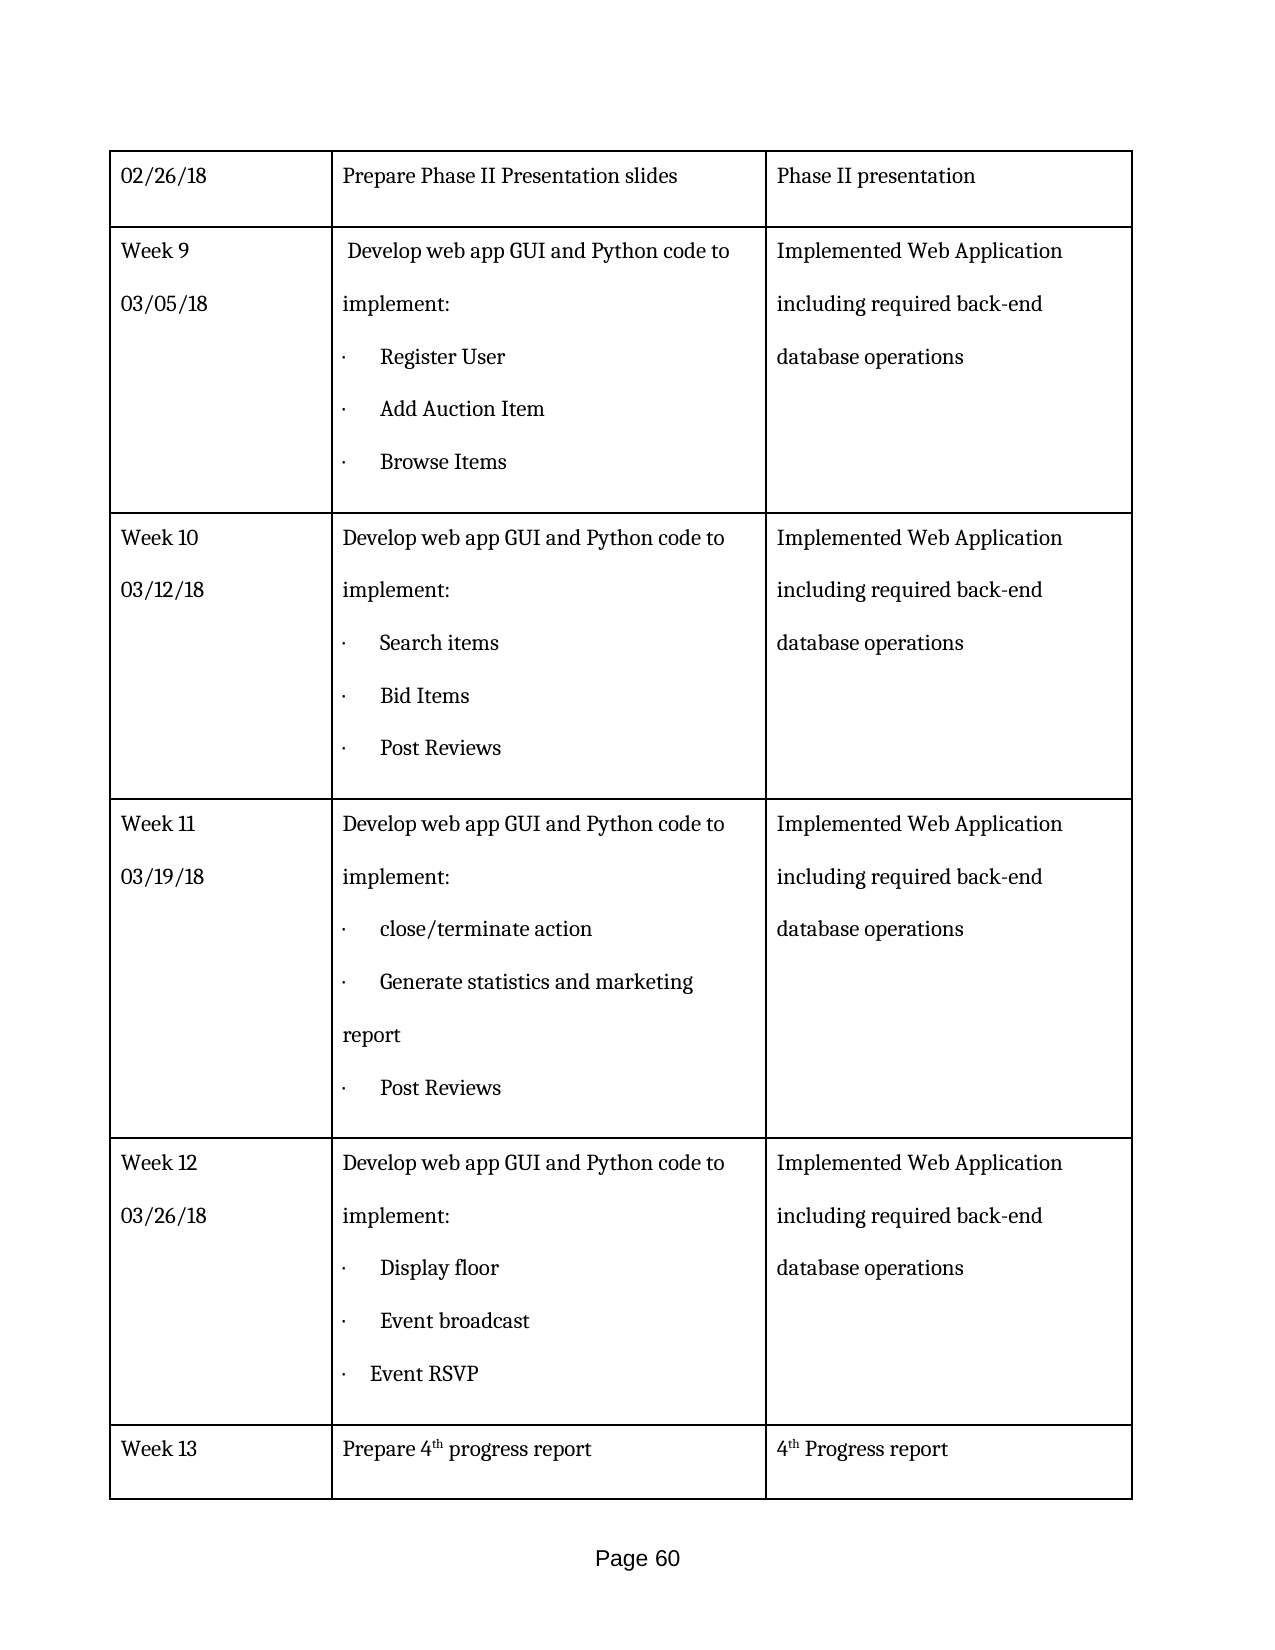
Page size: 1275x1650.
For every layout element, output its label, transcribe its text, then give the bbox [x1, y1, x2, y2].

table_cell Week 9 03/05/18 [111, 228, 331, 512]
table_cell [333, 1426, 765, 1498]
table_cell Implemented Web Application including required back-end database operations [767, 514, 1131, 798]
table_cell Develop web app GUI and Python code to implement: · Search items · Bid Items · Post Reviews [333, 514, 765, 798]
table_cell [767, 1426, 1131, 1498]
table_cell Week 12 03/26/18 [111, 1139, 331, 1424]
table_cell Develop web app GUI and Python code to implement: · Display floor · Event broadcast · Event RSVP [333, 1139, 765, 1424]
table_cell Implemented Web Application including required back-end database operations [767, 1139, 1131, 1424]
table_cell Week 11 03/19/18 [111, 800, 331, 1137]
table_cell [767, 152, 1131, 226]
table_cell Implemented Web Application including required back-end database operations [767, 800, 1131, 1137]
table_cell Week 13 04/02/18 [111, 1426, 331, 1498]
table_cell Implemented Web Application including required back-end database operations [767, 228, 1131, 512]
table_cell Week 10 03/12/18 [111, 514, 331, 798]
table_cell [333, 152, 765, 226]
table_cell Week 8 02/26/18 [111, 152, 331, 226]
table_cell Develop web app GUI and Python code to implement: · Register User · Add Auction Item · Browse Items [333, 228, 765, 512]
table_cell Develop web app GUI and Python code to implement: · close/terminate action · Generate statistics and marketing report · Post Reviews [333, 800, 765, 1137]
